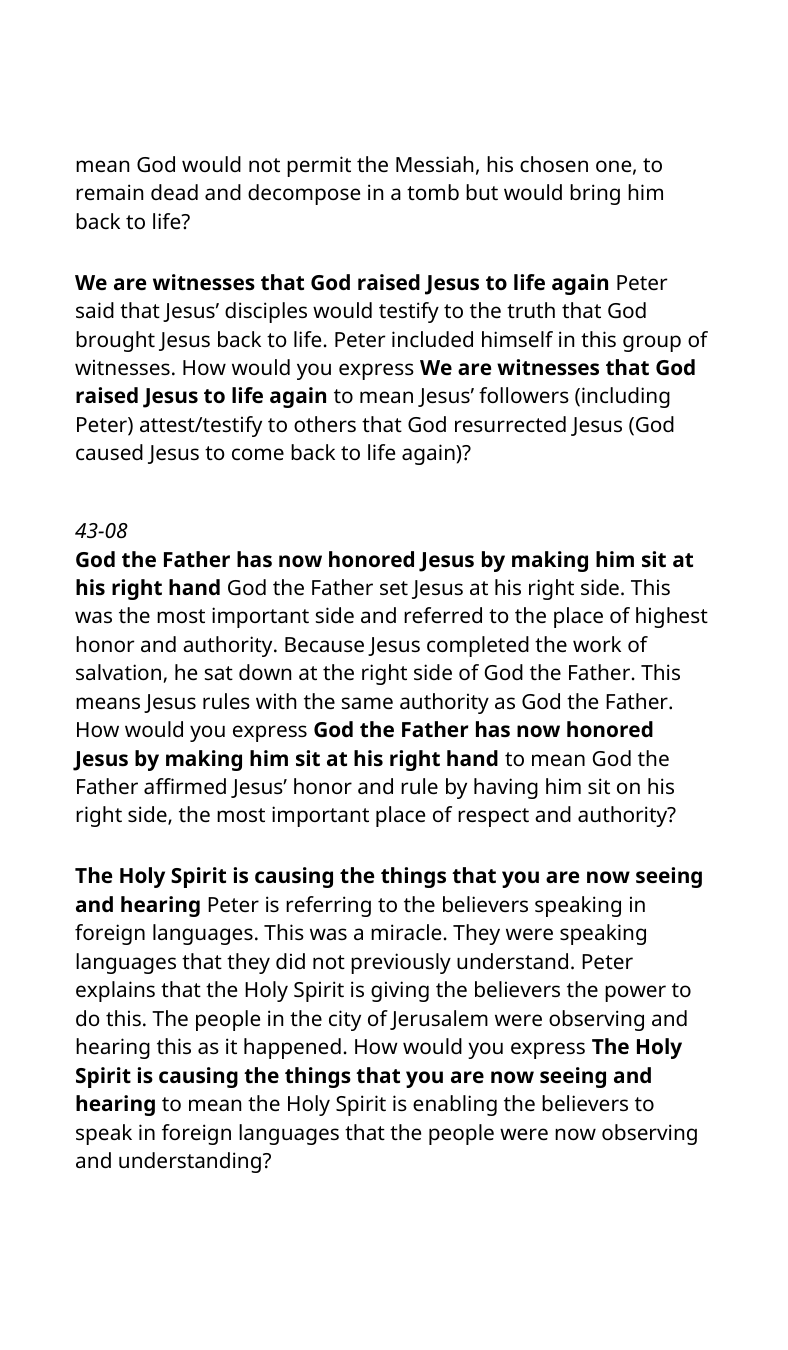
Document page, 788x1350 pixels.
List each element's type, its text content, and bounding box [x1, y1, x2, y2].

text God the Father has now honored Jesus by making him sit at his right hand God the Father set Jesus at his right side. This was the most important side and referred to the place of highest honor and authority. Because Jesus completed the work of salvation, he sat down at the right side of God the Father. This means Jesus rules with the same authority as God the Father. How would you express God the Father has now honored Jesus by making him sit at his right hand to mean God the Father affirmed Jesus’ honor and rule by having him sit on his right side, the most important place of respect and authority? [75, 545, 712, 829]
text The Holy Spirit is causing the things that you are now seeing and hearing Peter is referring to the believers speaking in foreign languages. This was a miracle. They were speaking languages that they did not previously understand. Peter explains that the Holy Spirit is giving the believers the power to do this. The people in the city of Jerusalem were observing and hearing this as it happened. How would you express The Holy Spirit is causing the things that you are now seeing and hearing to mean the Holy Spirit is enabling the believers to speak in foreign languages that the people were now observing and understanding? [75, 833, 712, 1174]
text We are witnesses that God raised Jesus to life again Peter said that Jesus’ disciples would testify to the truth that God brought Jesus back to life. Peter included himself in this group of witnesses. How would you express We are witnesses that God raised Jesus to life again to mean Jesus’ followers (including Peter) attest/testify to others that God resurrected Jesus (God caused Jesus to come back to life again)? [75, 239, 712, 467]
subtitle 43-08 [75, 488, 712, 545]
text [75, 150, 712, 235]
